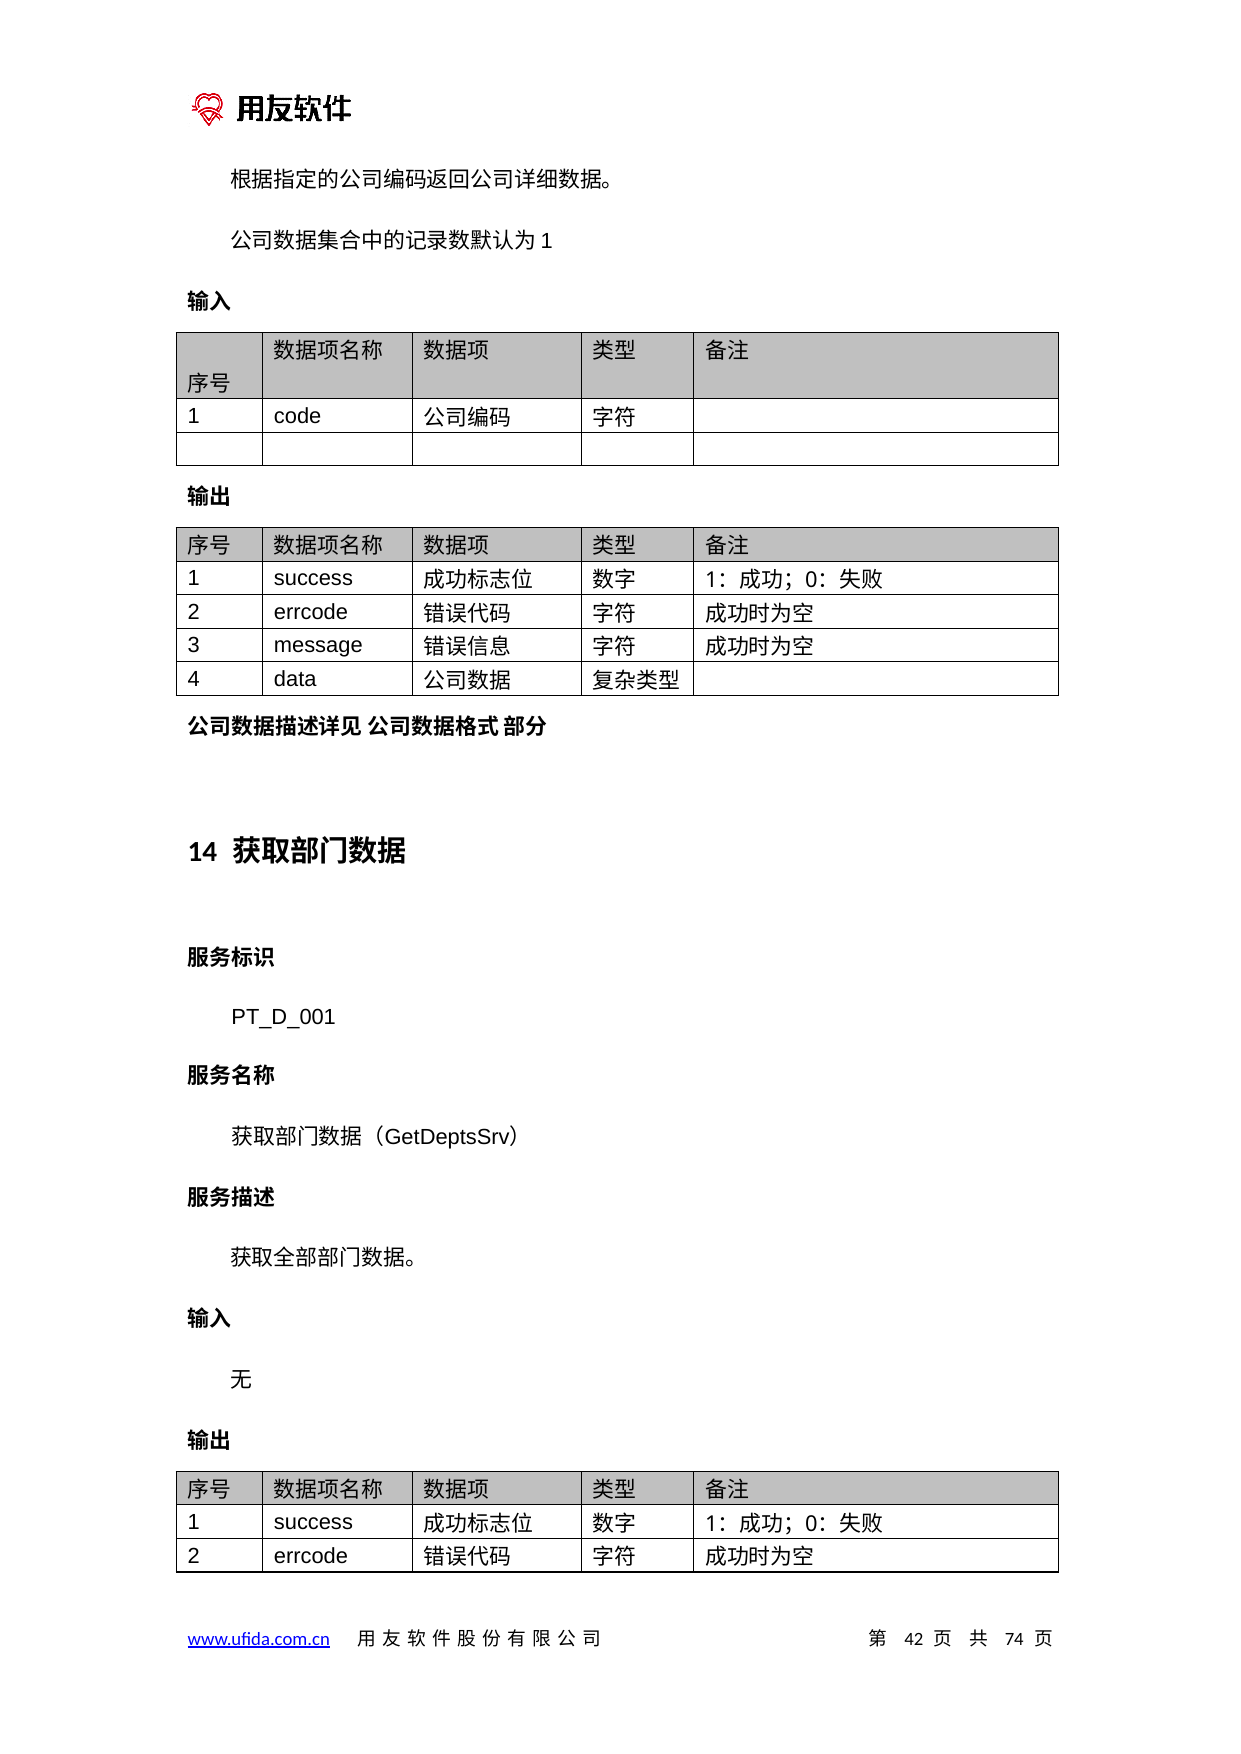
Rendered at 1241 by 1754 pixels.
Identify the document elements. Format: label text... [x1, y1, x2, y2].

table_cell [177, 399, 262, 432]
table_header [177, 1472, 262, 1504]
text 输入 [187, 284, 1053, 316]
text 服务名称 [187, 1057, 1053, 1090]
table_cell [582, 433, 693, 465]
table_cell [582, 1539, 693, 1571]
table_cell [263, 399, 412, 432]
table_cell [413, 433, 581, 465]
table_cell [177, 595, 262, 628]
text PT_D_001 [187, 1000, 1053, 1032]
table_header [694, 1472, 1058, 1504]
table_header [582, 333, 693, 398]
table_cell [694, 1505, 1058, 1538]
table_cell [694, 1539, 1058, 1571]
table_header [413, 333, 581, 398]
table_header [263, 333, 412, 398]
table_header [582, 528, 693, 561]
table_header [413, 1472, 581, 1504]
subtitle 获取部门数据 [187, 816, 1053, 881]
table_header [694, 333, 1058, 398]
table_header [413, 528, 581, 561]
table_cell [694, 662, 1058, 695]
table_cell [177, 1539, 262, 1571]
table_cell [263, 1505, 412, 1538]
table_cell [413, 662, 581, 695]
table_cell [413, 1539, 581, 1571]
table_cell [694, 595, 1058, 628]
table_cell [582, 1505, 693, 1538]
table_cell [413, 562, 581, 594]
text 公司数据集合中的记录数默认为1 [187, 223, 1053, 255]
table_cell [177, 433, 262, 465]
text 输出 [187, 1422, 1053, 1455]
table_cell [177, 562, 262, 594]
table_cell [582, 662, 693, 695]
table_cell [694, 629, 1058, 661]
text 输出 [187, 479, 1053, 511]
text 服务标识 [187, 939, 1053, 972]
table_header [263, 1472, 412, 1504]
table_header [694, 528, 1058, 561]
text 根据指定的公司编码返回公司详细数据。 [187, 162, 1053, 194]
text 服务描述 [187, 1179, 1053, 1212]
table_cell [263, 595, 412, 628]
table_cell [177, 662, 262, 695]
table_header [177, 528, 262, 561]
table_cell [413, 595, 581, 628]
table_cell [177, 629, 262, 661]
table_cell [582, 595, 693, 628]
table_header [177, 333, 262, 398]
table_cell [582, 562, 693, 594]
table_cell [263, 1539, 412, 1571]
text 输入 [187, 1301, 1053, 1333]
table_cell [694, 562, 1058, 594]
text 公司数据描述详见 公司数据格式 部分 [187, 708, 1053, 741]
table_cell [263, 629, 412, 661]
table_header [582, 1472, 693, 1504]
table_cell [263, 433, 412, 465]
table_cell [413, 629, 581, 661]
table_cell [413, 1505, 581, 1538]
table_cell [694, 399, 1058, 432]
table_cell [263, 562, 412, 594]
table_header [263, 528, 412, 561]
text 无 [187, 1362, 1053, 1394]
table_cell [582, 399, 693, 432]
text 获取部门数据（GetDeptsSrv） [187, 1118, 1053, 1151]
text 获取全部部门数据。 [187, 1240, 1053, 1272]
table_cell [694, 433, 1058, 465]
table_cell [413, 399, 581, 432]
picture [187, 88, 352, 127]
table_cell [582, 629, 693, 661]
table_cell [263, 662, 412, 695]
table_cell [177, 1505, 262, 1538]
